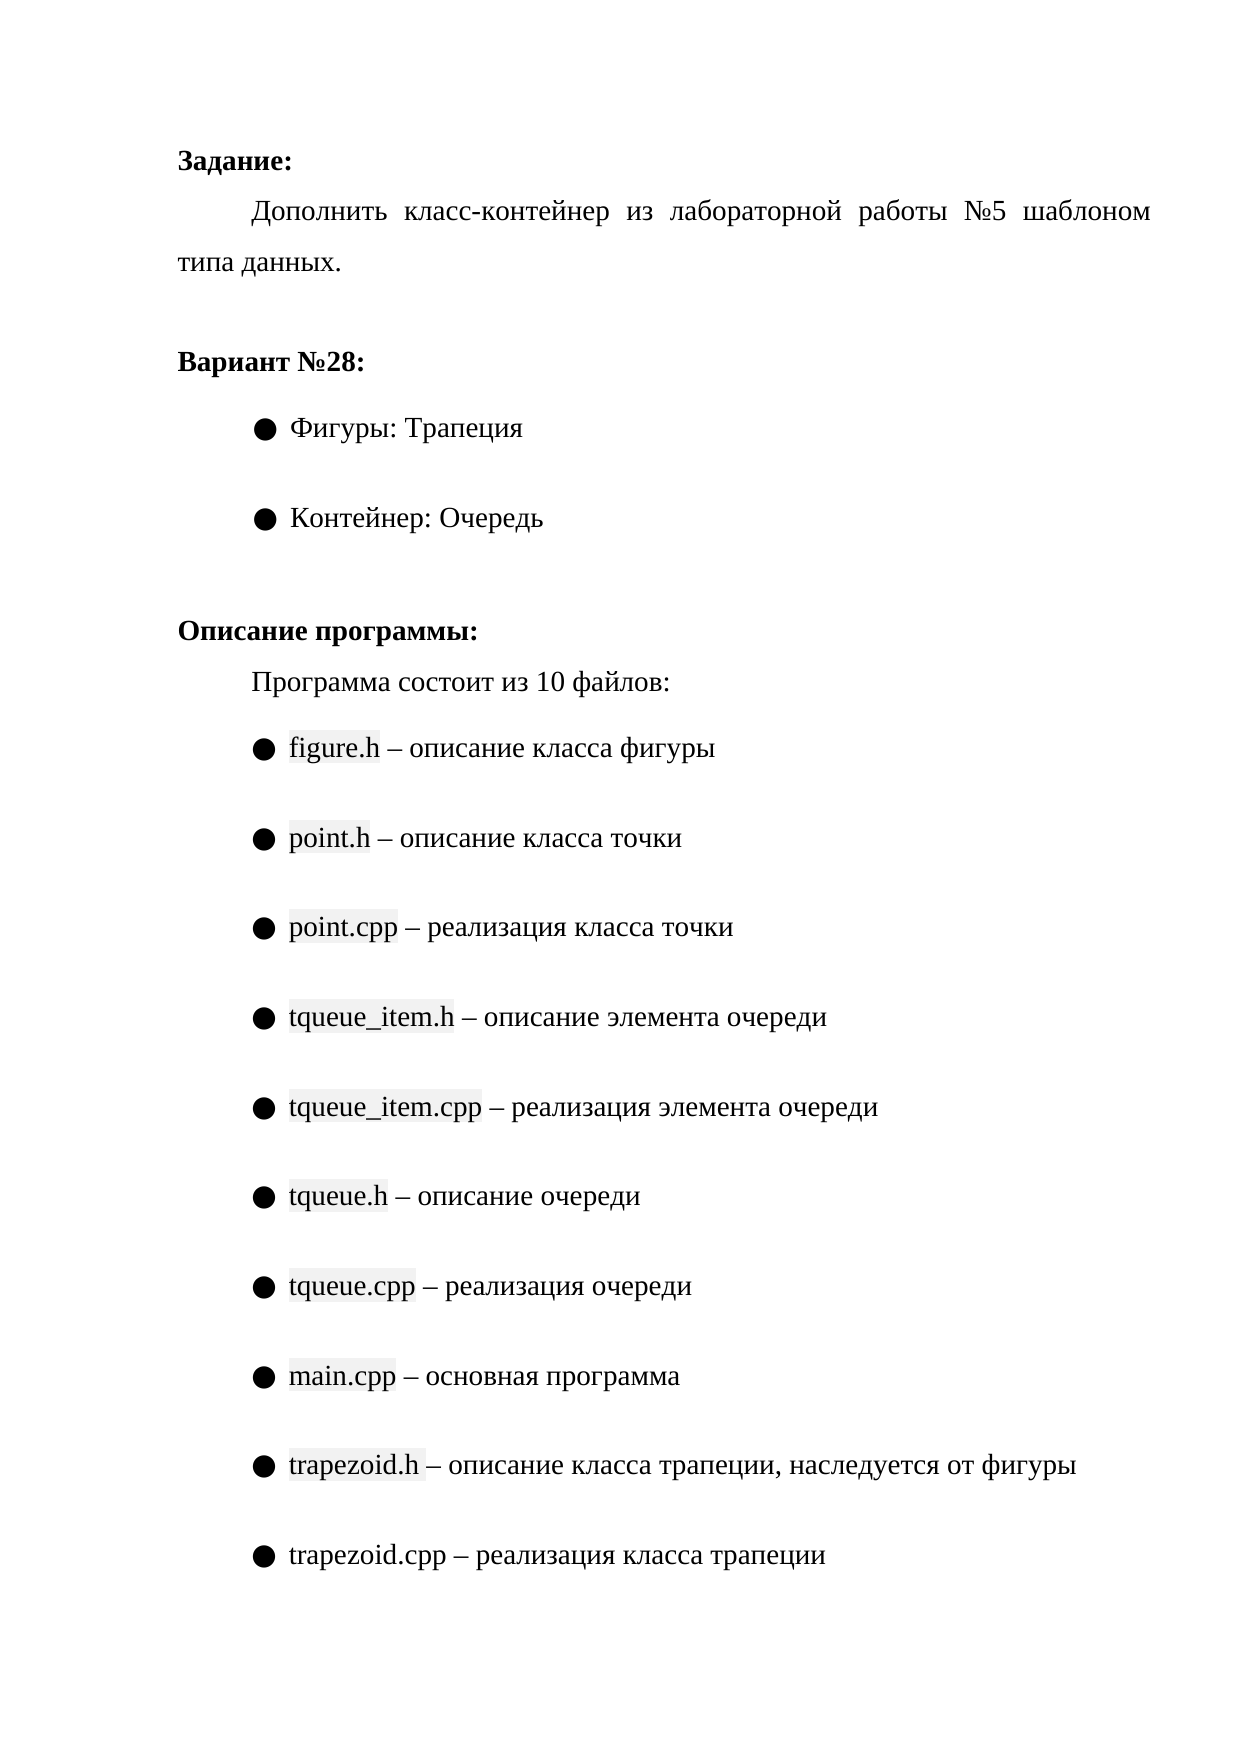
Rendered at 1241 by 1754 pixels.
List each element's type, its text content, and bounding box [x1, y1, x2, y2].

list trapezoid.cpp – реализация класса трапеции [251, 1521, 1152, 1581]
list tqueue.cpp – реализация очереди [251, 1252, 1152, 1312]
list tqueue_item.h – описание элемента очереди [251, 983, 1152, 1043]
text Задание: Дополнить класс-контейнер из лабораторной работы №5 шаблоном типа данных. [177, 143, 1152, 277]
list tqueue.h – описание очереди [251, 1163, 1152, 1222]
text Описание программы: [177, 613, 1152, 647]
text Программа состоит из 10 файлов: [177, 664, 1152, 697]
list trapezoid.h – описание класса трапеции, наследуется от фигуры [251, 1432, 1152, 1491]
text Вариант №28: [177, 344, 1152, 378]
list tqueue_item.cpp – реализация элемента очереди [251, 1073, 1152, 1133]
list figure.h – описание класса фигуры [251, 714, 1152, 774]
list point.cpp – реализация класса точки [251, 893, 1152, 953]
list Контейнер: Очередь [252, 484, 1152, 544]
list Фигуры: Трапеция [252, 395, 1152, 454]
list point.h – описание класса точки [251, 804, 1152, 864]
list main.cpp – основная программа [251, 1342, 1152, 1402]
